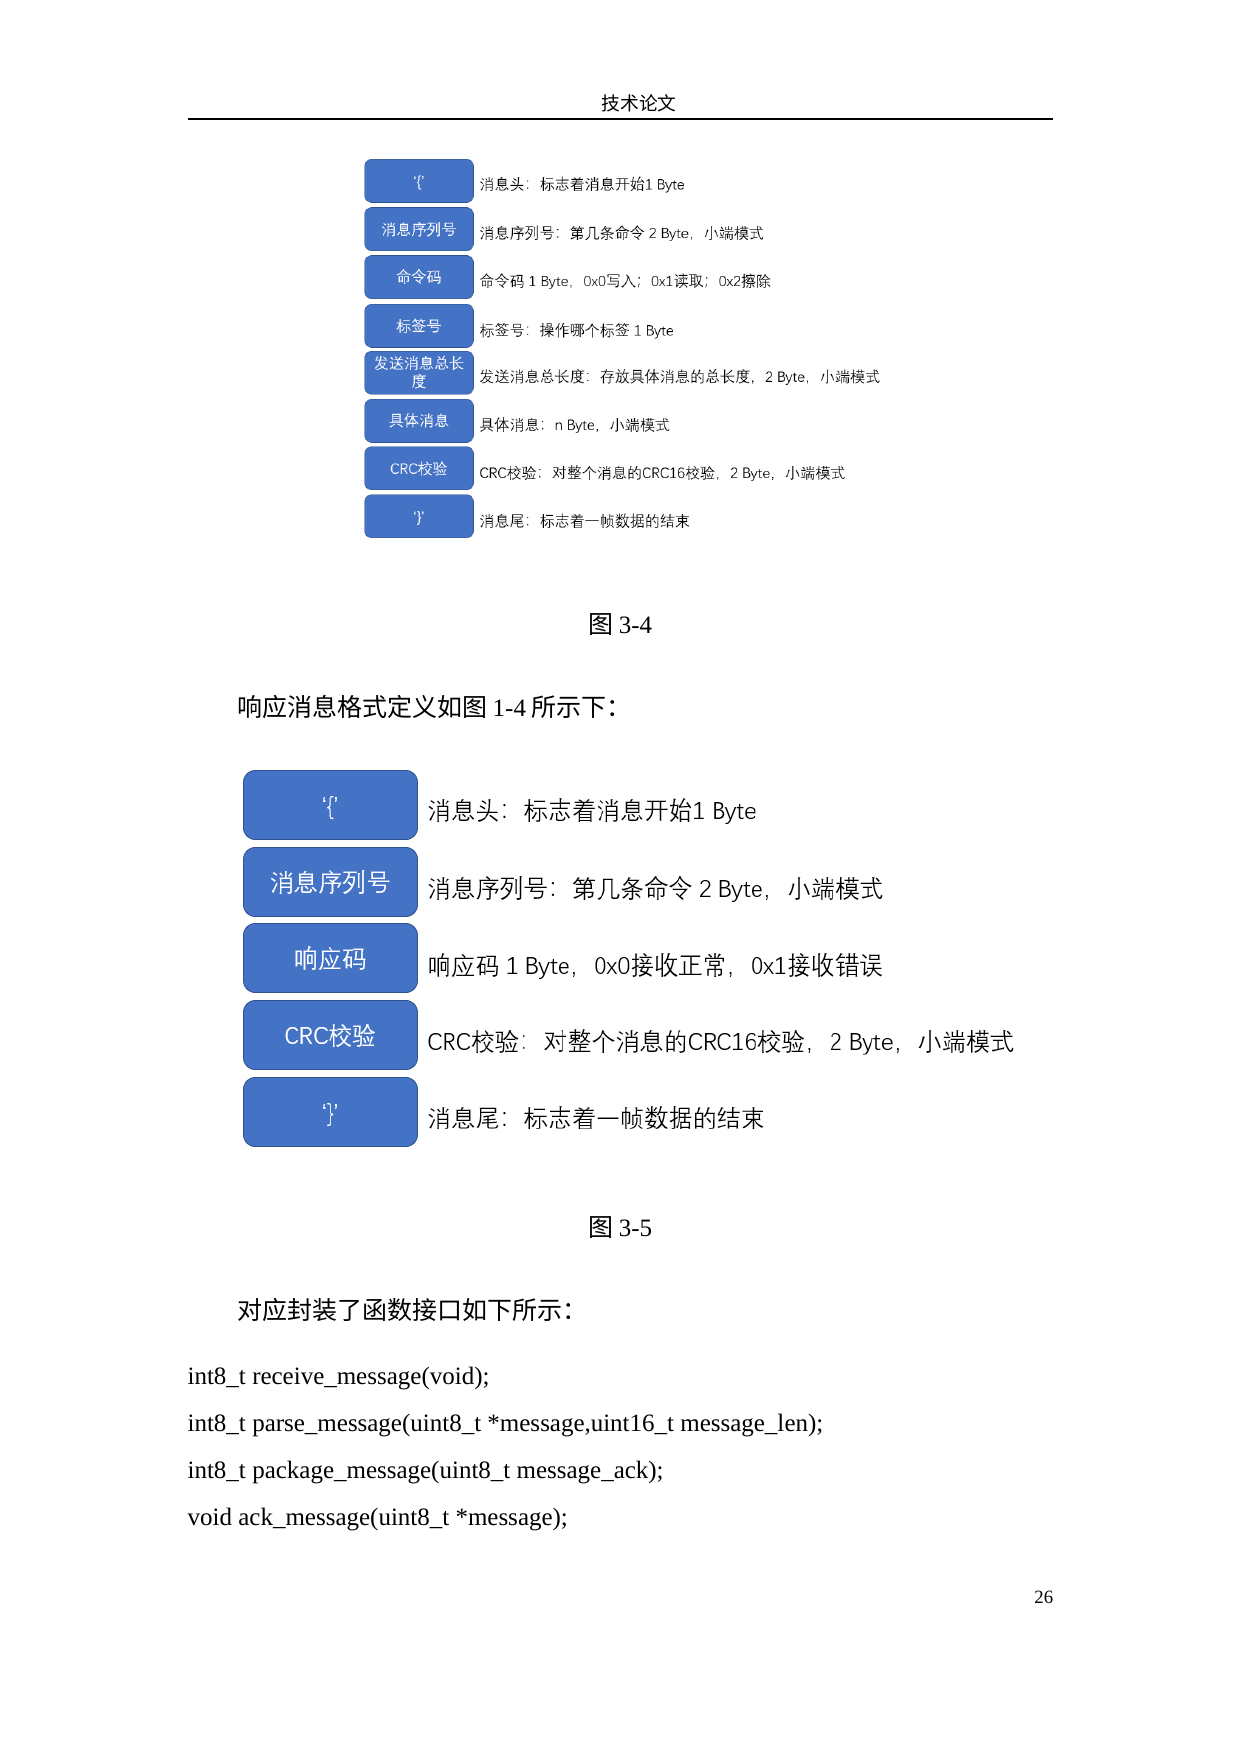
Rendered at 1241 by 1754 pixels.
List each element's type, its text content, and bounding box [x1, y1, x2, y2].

text void ack_message(uint8_t *message); [187, 1500, 1053, 1532]
picture [215, 756, 1026, 1166]
text 对应封装了函数接口如下所示： [187, 1276, 1053, 1341]
text int8_t package_message(uint8_t message_ack); [187, 1453, 1053, 1486]
picture [335, 153, 905, 552]
text int8_t parse_message(uint8_t *message,uint16_t message_len); [187, 1406, 1053, 1439]
text 图3-4 [187, 590, 1053, 655]
text 响应消息格式定义如图1-4所示下： [187, 673, 1053, 738]
text int8_t receive_message(void); [187, 1359, 1053, 1392]
text 图3-5 [187, 1193, 1053, 1258]
